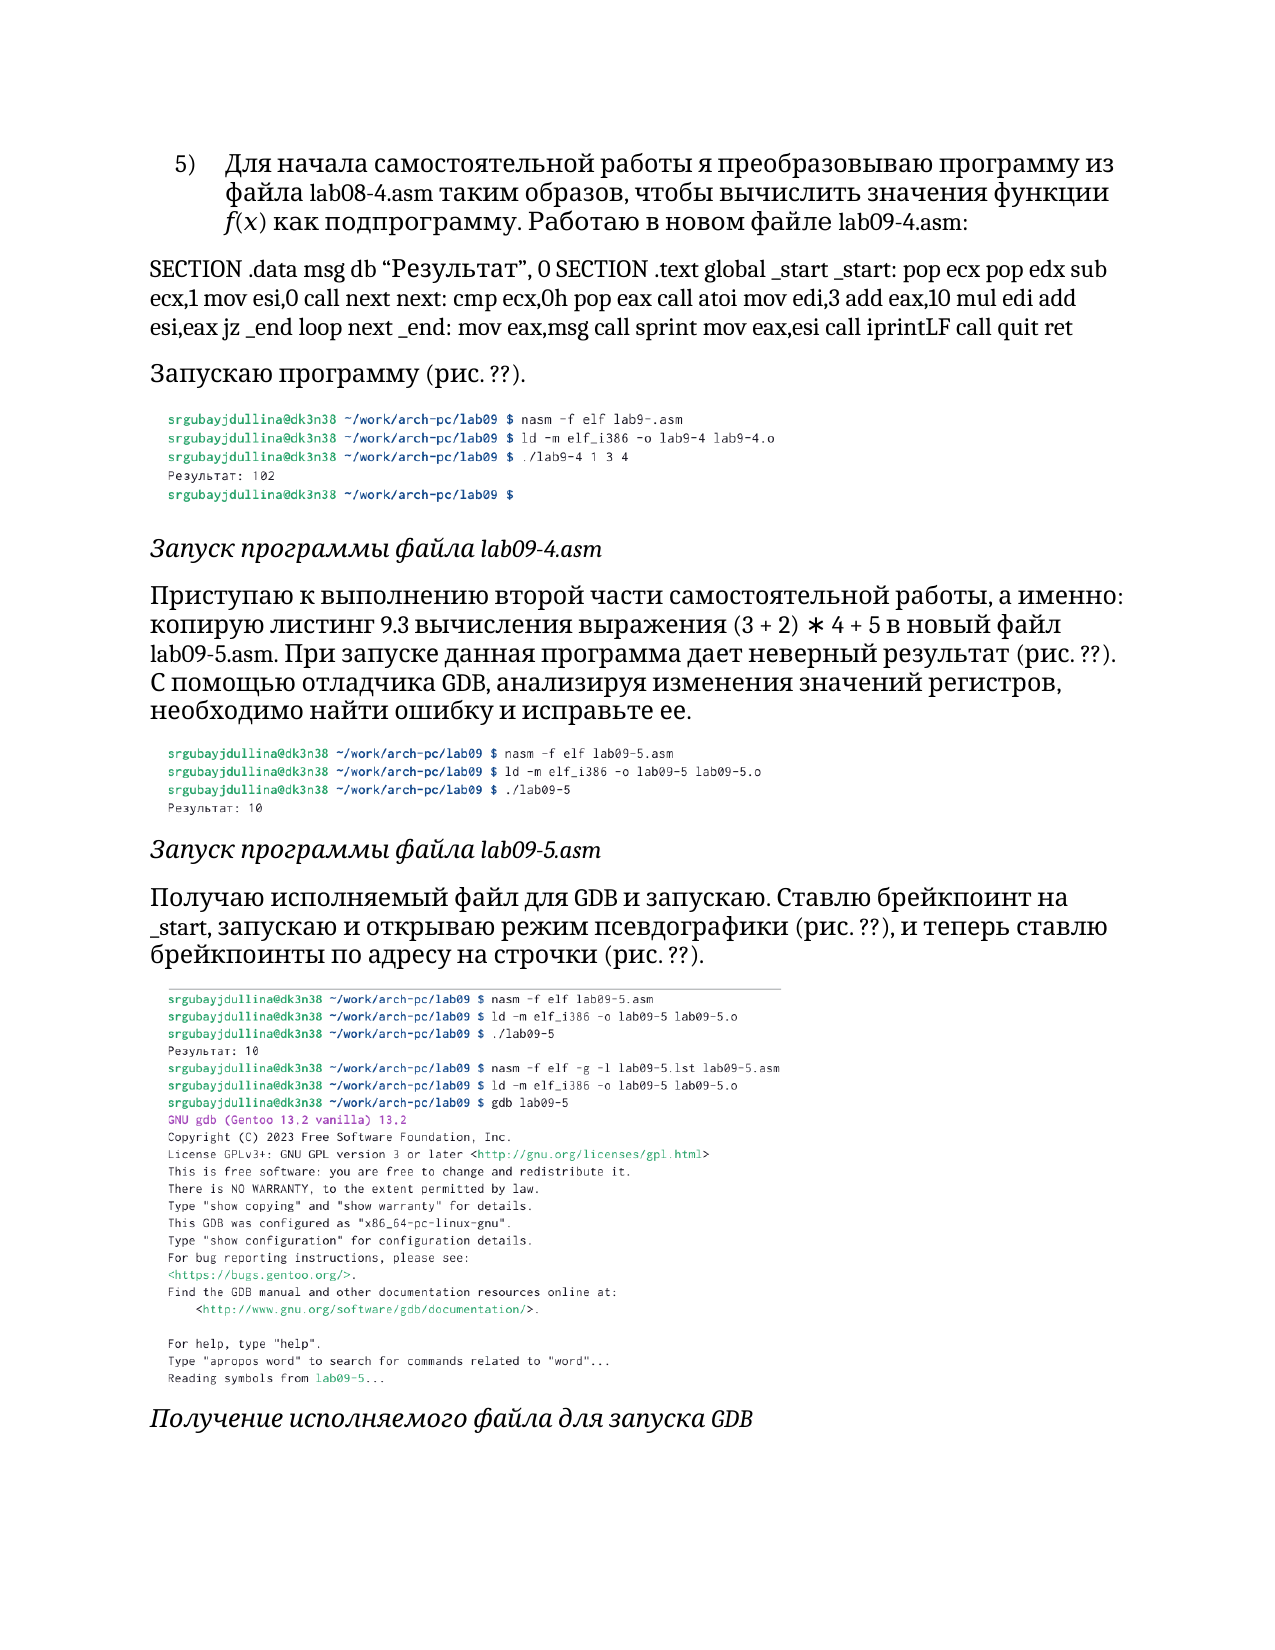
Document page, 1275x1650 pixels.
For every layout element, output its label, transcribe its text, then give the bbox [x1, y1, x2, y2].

text SECTION .data msg db “Результат”, 0 SECTION .text global _start _start: pop ecx pop edx sub ecx,1 mov esi,0 call next next: cmp ecx,0h pop eax call atoi mov edi,3 add eax,10 mul edi add esi,eax jz _end loop next _end: mov eax,msg call sprint mov eax,esi call iprintLF call quit ret [150, 255, 1125, 341]
text Запуск программы файла lab09-4.asm [150, 535, 1125, 563]
text Приступаю к выполнению второй части самостоятельной работы, а именно: копирую листинг 9.3 вычисления выражения (3 + 2) ∗ 4 + 5 в новый файл lab09-5.asm. При запуске данная программа дает неверный результат (рис. ??). С помощью отладчика GDB, анализируя изменения значений регистров, необходимо найти ошибку и исправьте ее. [150, 582, 1125, 726]
picture [168, 744, 782, 816]
text Запуск программы файла lab09-5.asm [150, 836, 1125, 865]
text Получение исполняемого файла для запуска GDB [150, 1405, 1125, 1434]
picture [168, 407, 782, 514]
picture [168, 988, 782, 1385]
text Получаю исполняемый файл для GDB и запускаю. Ставлю брейкпоинт на _start, запускаю и открываю режим псевдографики (рис. ??), и теперь ставлю брейкпоинты по адресу на строчки (рис. ??). [150, 884, 1125, 970]
text Запускаю программу (рис. ??). [150, 360, 1125, 389]
list Для начала самостоятельной работы я преобразовываю программу из файла lab08-4.asm таким образов, чтобы вычислить значения функции 𝑓(𝑥) как подпрограмму. Работаю в новом файле lab09-4.asm: [175, 150, 1125, 236]
